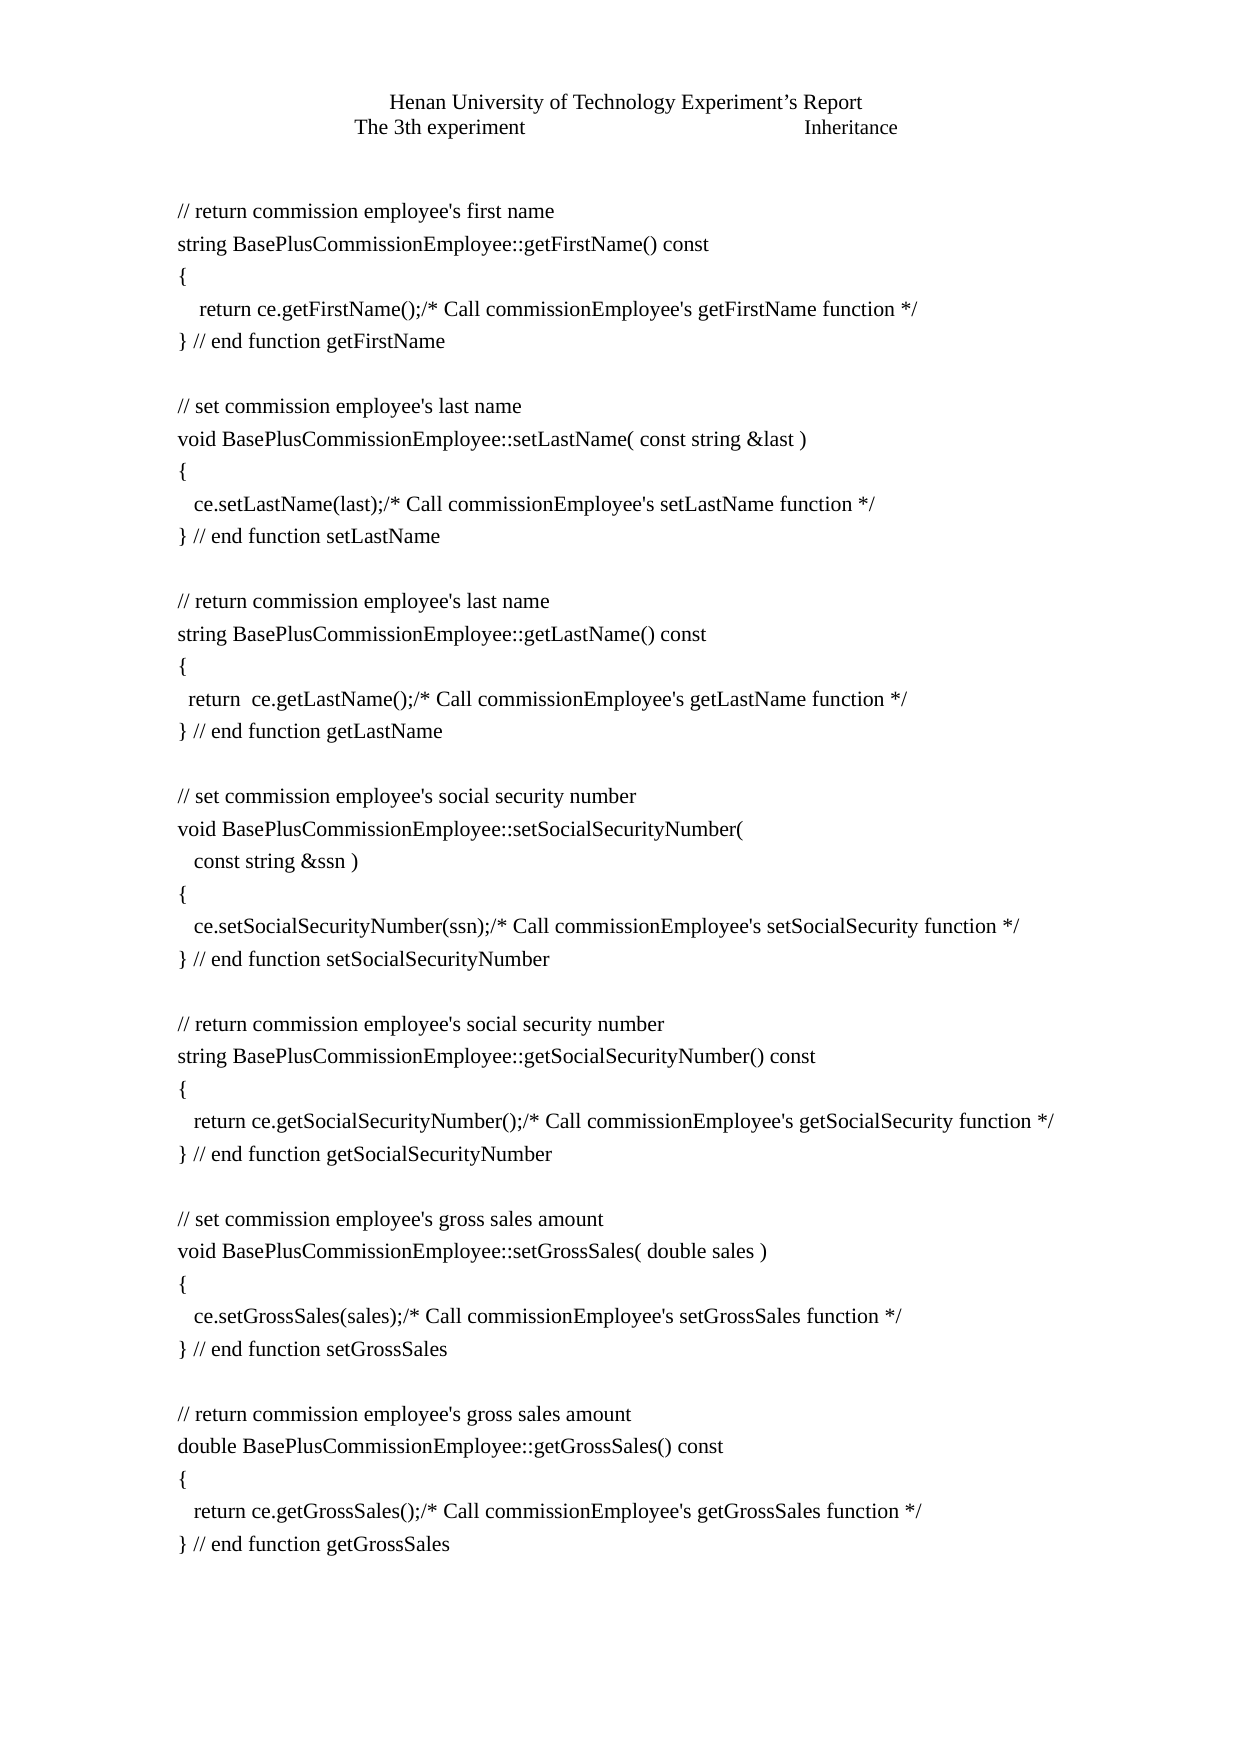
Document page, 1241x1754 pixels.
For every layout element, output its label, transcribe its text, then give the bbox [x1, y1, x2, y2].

text // set commission employee's social security number [177, 779, 1075, 812]
text string BasePlusCommissionEmployee::getLastName() const [177, 617, 1075, 649]
text { [177, 1462, 1075, 1494]
text } // end function getGrossSales [177, 1527, 1075, 1559]
text // return commission employee's last name [177, 584, 1075, 617]
text void BasePlusCommissionEmployee::setGrossSales( double sales ) [177, 1234, 1075, 1267]
text return ce.getGrossSales();/* Call commissionEmployee's getGrossSales function */ [177, 1494, 1075, 1527]
text return ce.getFirstName();/* Call commissionEmployee's getFirstName function */ [177, 292, 1075, 324]
text const string &ssn ) [177, 844, 1075, 877]
text } // end function setLastName [177, 519, 1075, 552]
text // return commission employee's first name [177, 194, 1075, 227]
text } // end function setGrossSales [177, 1332, 1075, 1364]
text void BasePlusCommissionEmployee::setSocialSecurityNumber( [177, 812, 1075, 844]
text // set commission employee's last name [177, 389, 1075, 422]
text } // end function getFirstName [177, 324, 1075, 357]
text { [177, 877, 1075, 909]
text void BasePlusCommissionEmployee::setLastName( const string &last ) [177, 422, 1075, 454]
text string BasePlusCommissionEmployee::getFirstName() const [177, 227, 1075, 259]
text { [177, 1072, 1075, 1104]
text } // end function getLastName [177, 714, 1075, 747]
text ce.setLastName(last);/* Call commissionEmployee's setLastName function */ [177, 487, 1075, 519]
text // return commission employee's social security number [177, 1007, 1075, 1039]
text // return commission employee's gross sales amount [177, 1397, 1075, 1429]
text { [177, 259, 1075, 292]
text { [177, 1267, 1075, 1299]
text } // end function setSocialSecurityNumber [177, 942, 1075, 974]
text { [177, 649, 1075, 682]
text double BasePlusCommissionEmployee::getGrossSales() const [177, 1429, 1075, 1462]
text ce.setGrossSales(sales);/* Call commissionEmployee's setGrossSales function */ [177, 1299, 1075, 1332]
text return ce.getLastName();/* Call commissionEmployee's getLastName function */ [177, 682, 1075, 714]
text return ce.getSocialSecurityNumber();/* Call commissionEmployee's getSocialSecurity function */ [177, 1104, 1075, 1137]
text { [177, 454, 1075, 487]
text } // end function getSocialSecurityNumber [177, 1137, 1075, 1169]
text ce.setSocialSecurityNumber(ssn);/* Call commissionEmployee's setSocialSecurity function */ [177, 909, 1075, 942]
text string BasePlusCommissionEmployee::getSocialSecurityNumber() const [177, 1039, 1075, 1072]
text // set commission employee's gross sales amount [177, 1202, 1075, 1234]
